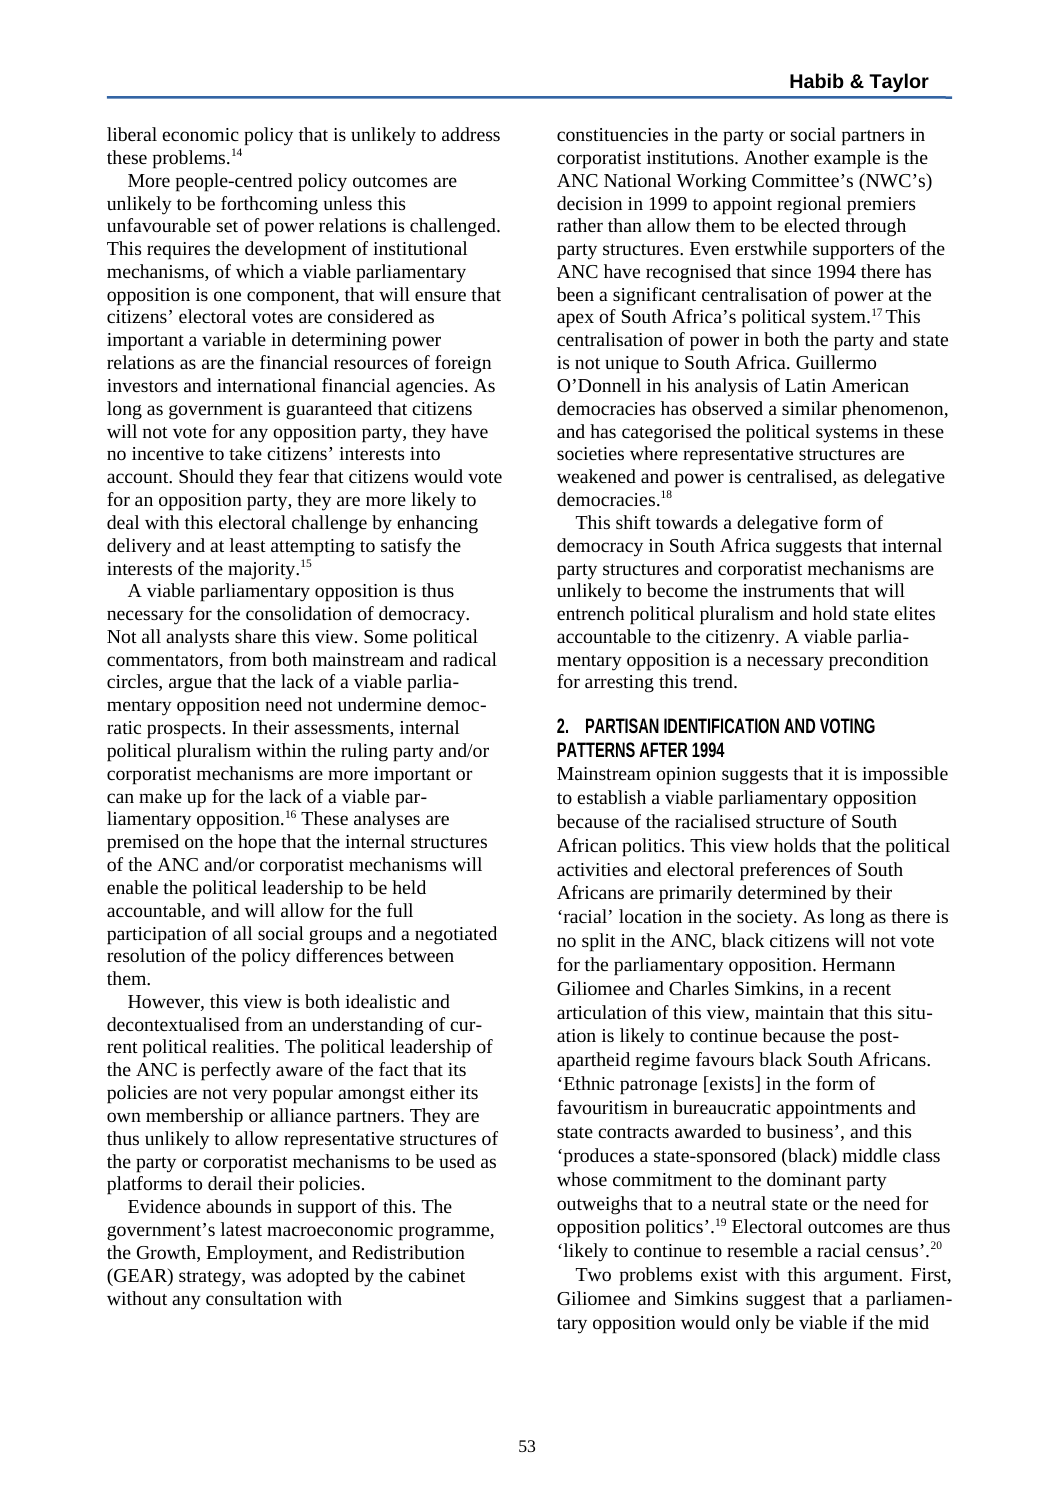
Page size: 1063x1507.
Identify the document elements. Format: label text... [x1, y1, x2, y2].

text This shift towards a delegative form of democracy in South Africa suggests that internal party structures and corporatist mechanisms are unlikely to become the instruments that will entrench political pluralism and hold state elites accountable to the citizenry. A viable parliamentary opposition is a necessary precondition for arresting this trend. [557, 511, 952, 693]
text Habib & Taylor [789, 69, 929, 92]
text constituencies in the party or social partners in corporatist institutions. Another example is the ANC National Working Committee’s (NWC’s) decision in 1999 to appoint regional premiers rather than allow them to be elected through party structures. Even erstwhile supporters of the ANC have recognised that since 1994 there has been a significant centralisation of power at the apex of South Africa’s political system.17 This centralisation of power in both the party and state is not unique to South Africa. Guillermo O’Donnell in his analysis of Latin American democracies has observed a similar phenomenon, and has categorised the political systems in these societies where representative structures are weakened and power is centralised, as delegative democracies.18 [557, 123, 952, 511]
text Evidence abounds in support of this. The government’s latest macroeconomic programme, the Growth, Employment, and Redistribution (GEAR) strategy, was adopted by the cabinet without any consultation with [107, 1195, 503, 1309]
text Mainstream opinion suggests that it is impossible to establish a viable parliamentary opposition because of the racialised structure of South African politics. This view holds that the political activities and electoral preferences of South Africans are primarily determined by their ‘racial’ location in the society. As long as there is no split in the ANC, black citizens will not vote for the parliamentary opposition. Hermann Giliomee and Charles Simkins, in a recent articulation of this view, maintain that this situation is likely to continue because the postapartheid regime favours black South Africans. ‘Ethnic patronage [exists] in the form of favouritism in bureaucratic appointments and state contracts awarded to business’, and this ‘produces a state-sponsored (black) middle class whose commitment to the dominant party outweighs that to a neutral state or the need for opposition politics’.19 Electoral outcomes are thus ‘likely to continue to resemble a racial census’.20 [557, 762, 952, 1262]
text A viable parliamentary opposition is thus necessary for the consolidation of democracy. Not all analysts share this view. Some political commentators, from both mainstream and radical circles, argue that the lack of a viable parliamentary opposition need not undermine democratic prospects. In their assessments, internal political pluralism within the ruling party and/or corporatist mechanisms are more important or can make up for the lack of a viable parliamentary opposition.16 These analyses are premised on the hope that the internal structures of the ANC and/or corporatist mechanisms will enable the political leadership to be held accountable, and will allow for the full participation of all social groups and a negotiated resolution of the policy differences between them. [107, 579, 503, 990]
text Two problems exist with this argument. First, Giliomee and Simkins suggest that a parliamentary opposition would only be viable if the mid [557, 1263, 952, 1333]
text However, this view is both idealistic and decontextualised from an understanding of current political realities. The political leadership of the ANC is perfectly aware of the fact that its policies are not very popular amongst either its own membership or alliance partners. They are thus unlikely to allow representative structures of the party or corporatist mechanisms to be used as platforms to derail their policies. [107, 990, 503, 1195]
text More people-centred policy outcomes are unlikely to be forthcoming unless this unfavourable set of power relations is challenged. This requires the development of institutional mechanisms, of which a viable parliamentary opposition is one component, that will ensure that citizens’ electoral votes are considered as important a variable in determining power relations as are the financial resources of foreign investors and international financial agencies. As long as government is guaranteed that citizens will not vote for any opposition party, they have no incentive to take citizens’ interests into account. Should they fear that citizens would vote for an opposition party, they are more likely to deal with this electoral challenge by enhancing delivery and at least attempting to satisfy the interests of the majority.15 [107, 169, 503, 579]
text liberal economic policy that is unlikely to address these problems.14 [107, 123, 503, 169]
text 53 [518, 1436, 536, 1456]
list PARTISAN IDENTIFICATION AND VOTING PATTERNS AFTER 1994 [557, 714, 952, 762]
